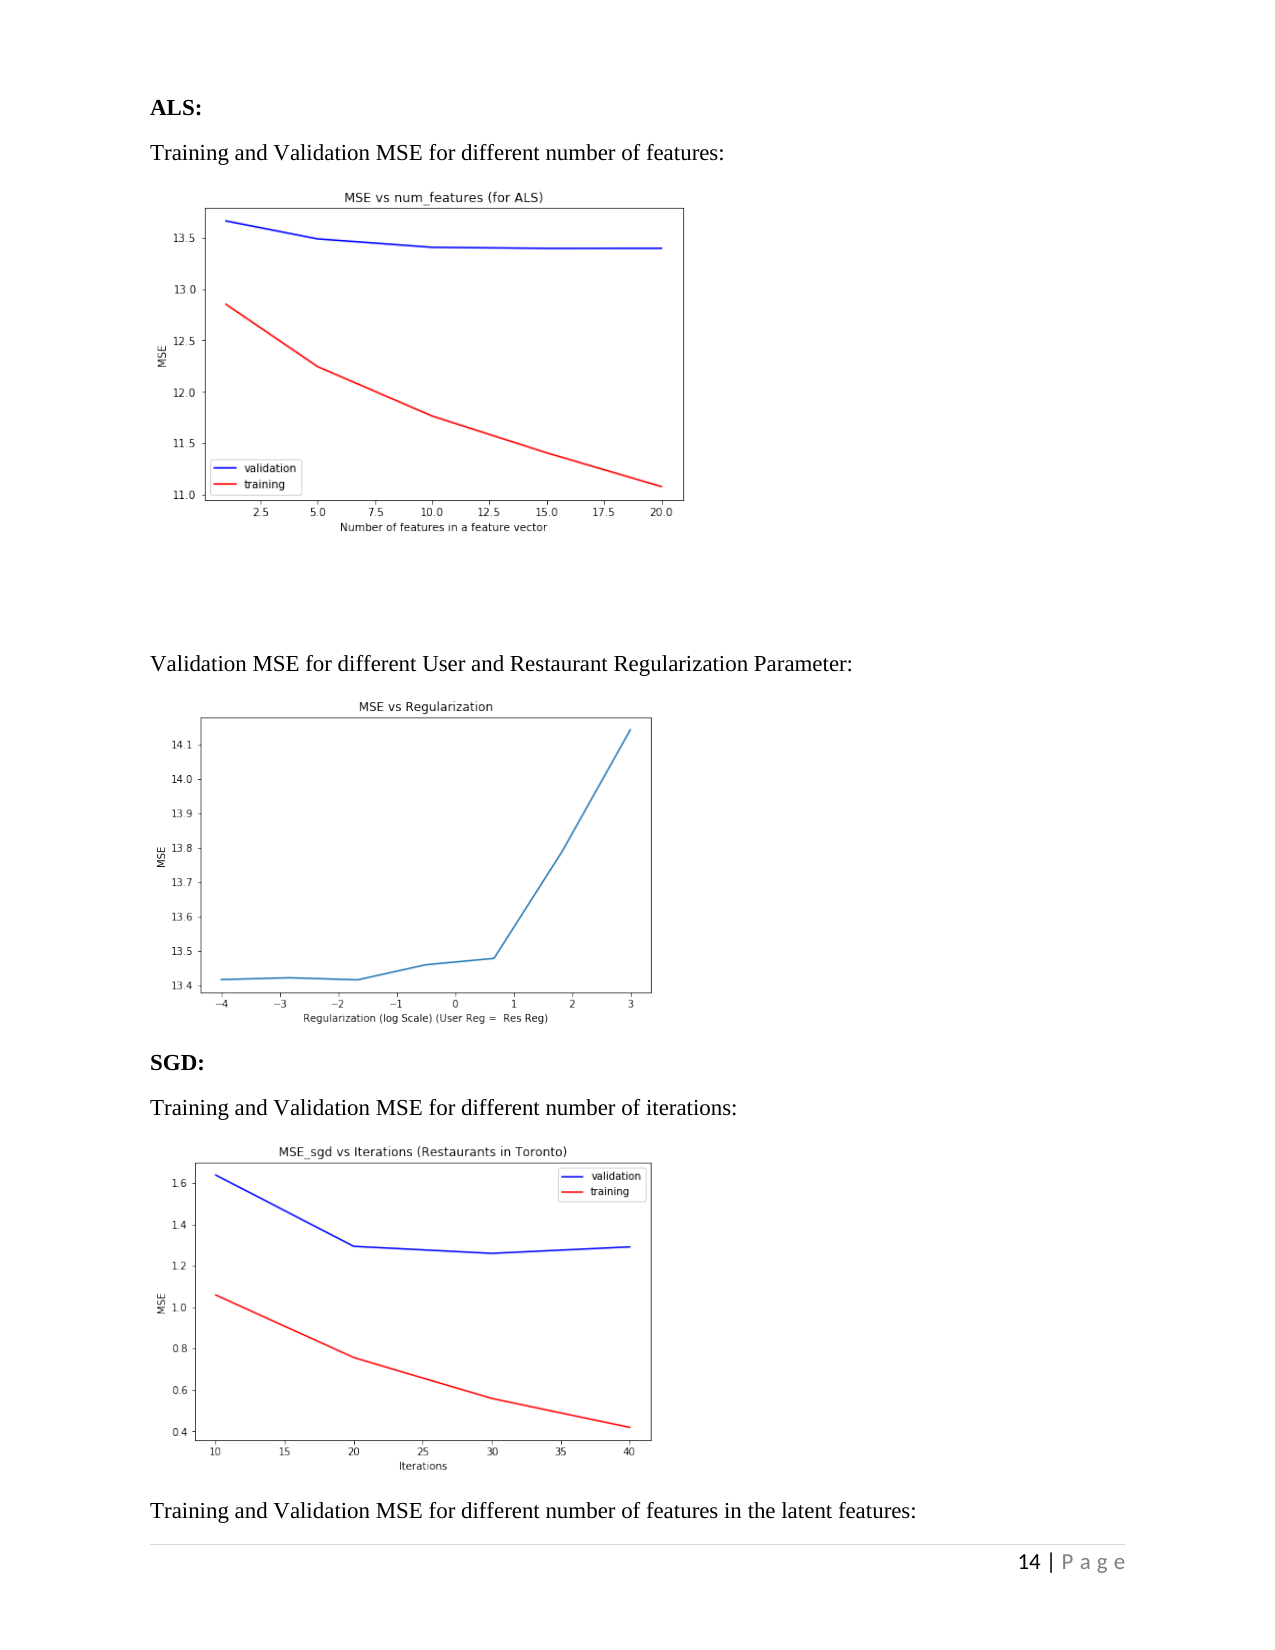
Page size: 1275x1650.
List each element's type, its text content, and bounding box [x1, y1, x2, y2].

text Training and Validation MSE for different number of features in the latent features: [150, 1497, 1125, 1523]
text SGD: [150, 1049, 1125, 1075]
picture [150, 1139, 661, 1479]
picture [150, 695, 661, 1030]
text ALS: [150, 94, 1125, 120]
picture [150, 183, 694, 541]
text Validation MSE for different User and Restaurant Regularization Parameter: [150, 650, 1125, 676]
text Training and Validation MSE for different number of iterations: [150, 1094, 1125, 1120]
text Training and Validation MSE for different number of features: [150, 139, 1125, 165]
